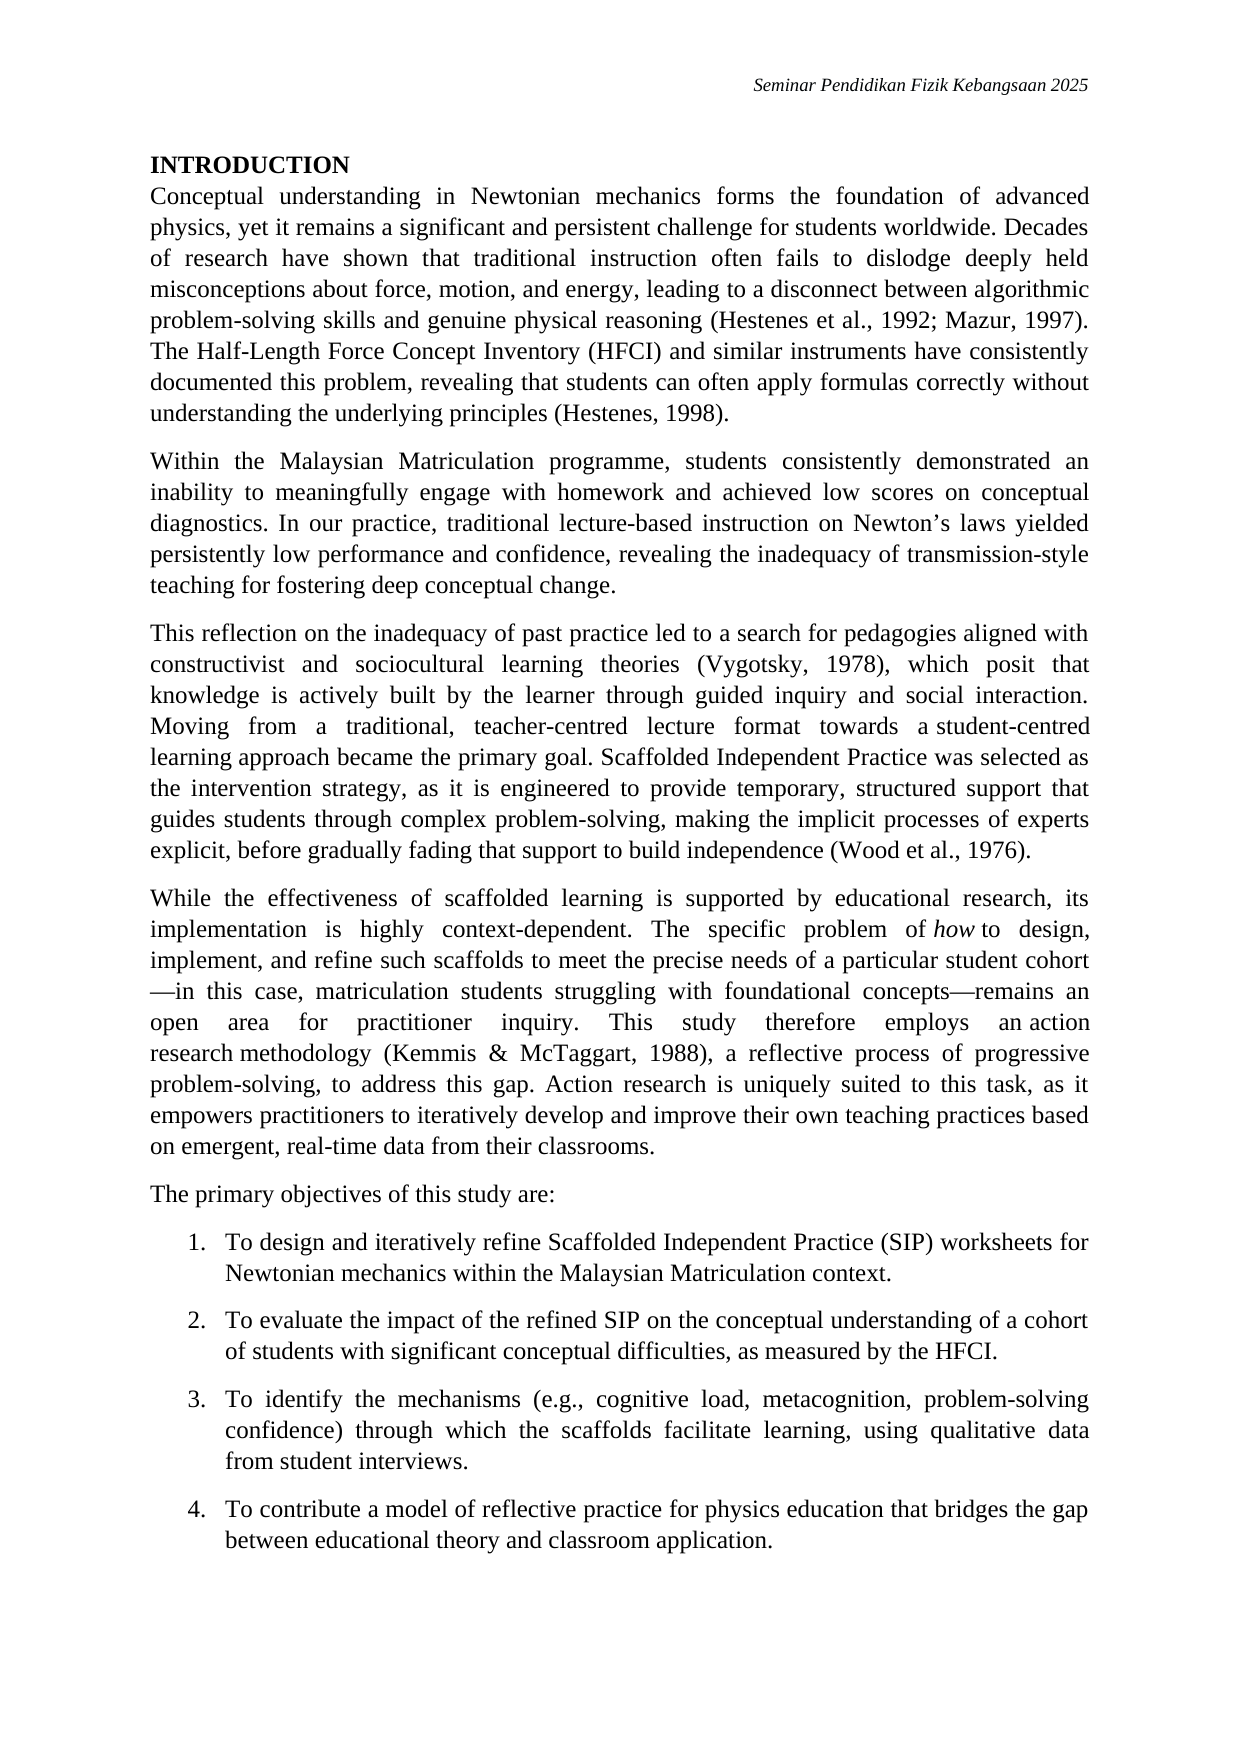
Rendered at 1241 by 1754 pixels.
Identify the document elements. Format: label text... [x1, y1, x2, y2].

text INTRODUCTION [150, 150, 1090, 179]
list To identify the mechanisms (e.g., cognitive load, metacognition, problem-solving confidence) through which the scaffolds facilitate learning, using qualitative data from student interviews. [187, 1384, 1090, 1475]
text Conceptual understanding in Newtonian mechanics forms the foundation of advanced physics, yet it remains a significant and persistent challenge for students worldwide. Decades of research have shown that traditional instruction often fails to dislodge deeply held misconceptions about force, motion, and energy, leading to a disconnect between algorithmic problem-solving skills and genuine physical reasoning (Hestenes et al., 1992; Mazur, 1997). The Half-Length Force Concept Inventory (HFCI) and similar instruments have consistently documented this problem, revealing that students can often apply formulas correctly without understanding the underlying principles (Hestenes, 1998). [150, 181, 1090, 427]
list To contribute a model of reflective practice for physics education that bridges the gap between educational theory and classroom application. [187, 1494, 1090, 1554]
text The primary objectives of this study are: [150, 1179, 1090, 1208]
text While the effectiveness of scaffolded learning is supported by educational research, its implementation is highly context-dependent. The specific problem of how to design, implement, and refine such scaffolds to meet the precise needs of a particular student cohort—in this case, matriculation students struggling with foundational concepts—remains an open area for practitioner inquiry. This study therefore employs an action research methodology (Kemmis & McTaggart, 1988), a reflective process of progressive problem-solving, to address this gap. Action research is uniquely suited to this task, as it empowers practitioners to iteratively develop and improve their own teaching practices based on emergent, real-time data from their classrooms. [150, 883, 1090, 1160]
text Within the Malaysian Matriculation programme, students consistently demonstrated an inability to meaningfully engage with homework and achieved low scores on conceptual diagnostics. In our practice, traditional lecture-based instruction on Newton’s laws yielded persistently low performance and confidence, revealing the inadequacy of transmission-style teaching for fostering deep conceptual change. [150, 446, 1090, 599]
text This reflection on the inadequacy of past practice led to a search for pedagogies aligned with constructivist and sociocultural learning theories (Vygotsky, 1978), which posit that knowledge is actively built by the learner through guided inquiry and social interaction. Moving from a traditional, teacher-centred lecture format towards a student-centred learning approach became the primary goal. Scaffolded Independent Practice was selected as the intervention strategy, as it is engineered to provide temporary, structured support that guides students through complex problem-solving, making the implicit processes of experts explicit, before gradually fading that support to build independence (Wood et al., 1976). [150, 618, 1090, 864]
list To evaluate the impact of the refined SIP on the conceptual understanding of a cohort of students with significant conceptual difficulties, as measured by the HFCI. [187, 1305, 1090, 1365]
list To design and iteratively refine Scaffolded Independent Practice (SIP) worksheets for Newtonian mechanics within the Malaysian Matriculation context. [187, 1227, 1090, 1286]
